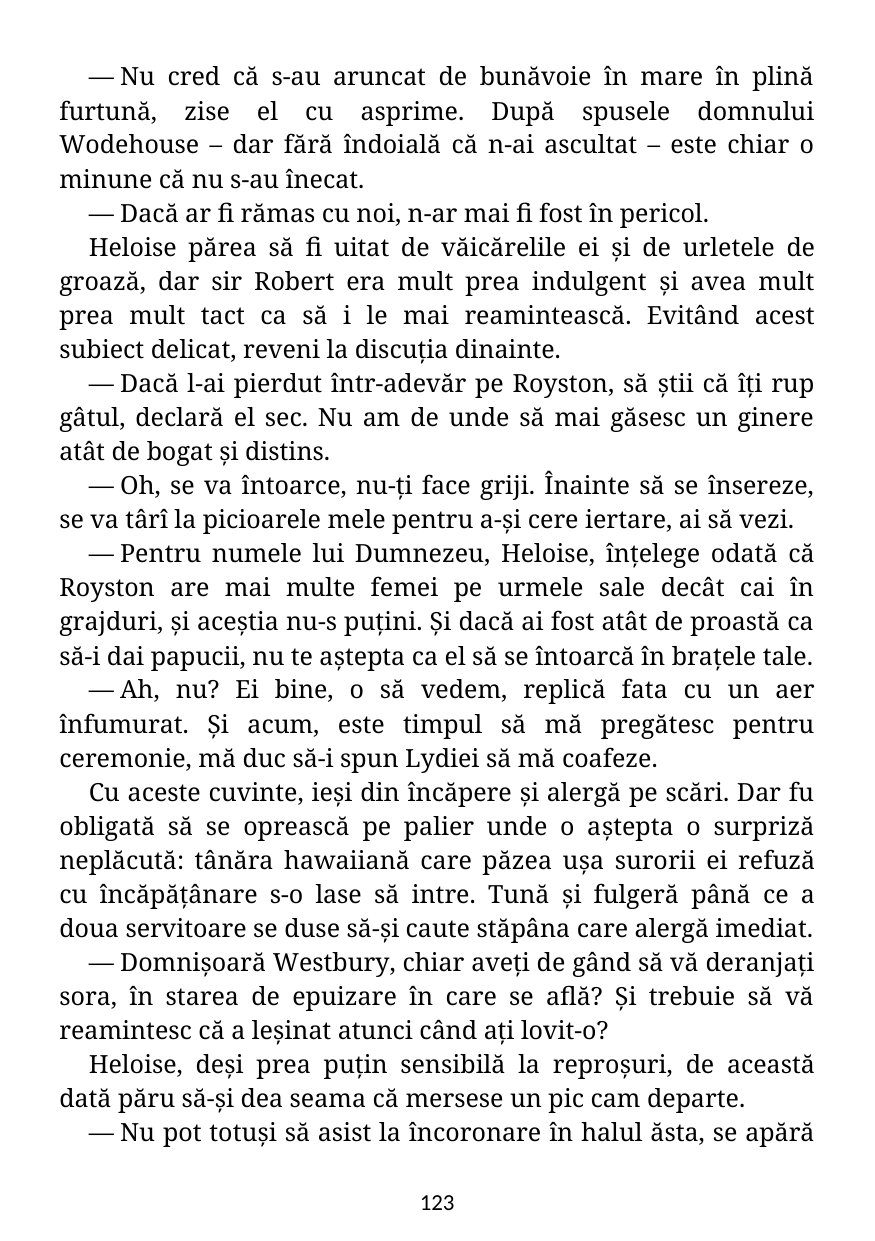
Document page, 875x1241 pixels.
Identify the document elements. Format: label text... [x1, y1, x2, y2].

text Heloise, deşi prea puţin sensibilă la reproşuri, de această dată păru să-şi dea seama că mersese un pic cam departe. [59, 1047, 815, 1115]
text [59, 1115, 815, 1149]
text Cu aceste cuvinte, ieşi din încăpere şi alergă pe scări. Dar fu obligată să se oprească pe palier unde o aştepta o surpriză neplăcută: tânăra hawaiiană care păzea uşa surorii ei refuză cu încăpăţânare s-o lase să intre. Tună şi fulgeră până ce a doua servitoare se duse să-şi caute stăpâna care alergă imediat. [59, 774, 815, 945]
text — Nu cred că s-au aruncat de bunăvoie în mare în plină furtună, zise el cu asprime. După spusele domnului Wodehouse – dar fără îndoială că n-ai ascultat – este chiar o minune că nu s-au înecat. [59, 59, 815, 195]
text — Pentru numele lui Dumnezeu, Heloise, înţelege odată că Royston are mai multe femei pe urmele sale decât cai în grajduri, şi aceştia nu-s puţini. Şi dacă ai fost atât de proastă ca să-i dai papucii, nu te aştepta ca el să se întoarcă în braţele tale. [59, 536, 815, 672]
text — Dacă l-ai pierdut într-adevăr pe Royston, să ştii că îţi rup gâtul, declară el sec. Nu am de unde să mai găsesc un ginere atât de bogat şi distins. [59, 366, 815, 468]
text — Oh, se va întoarce, nu-ţi face griji. Înainte să se însereze, se va târî la picioarele mele pentru a-şi cere iertare, ai să vezi. [59, 468, 815, 536]
text — Dacă ar fi rămas cu noi, n-ar mai fi fost în pericol. [59, 195, 815, 229]
text — Ah, nu? Ei bine, o să vedem, replică fata cu un aer înfumurat. Şi acum, este timpul să mă pregătesc pentru ceremonie, mă duc să-i spun Lydiei să mă coafeze. [59, 672, 815, 774]
text Heloise părea să fi uitat de văicărelile ei şi de urletele de groază, dar sir Robert era mult prea indulgent şi avea mult prea mult tact ca să i le mai reamintească. Evitând acest subiect delicat, reveni la discuţia dinainte. [59, 229, 815, 366]
text — Domnişoară Westbury, chiar aveţi de gând să vă deranjaţi sora, în starea de epuizare în care se află? Şi trebuie să vă reamintesc că a leşinat atunci când aţi lovit-o? [59, 945, 815, 1047]
